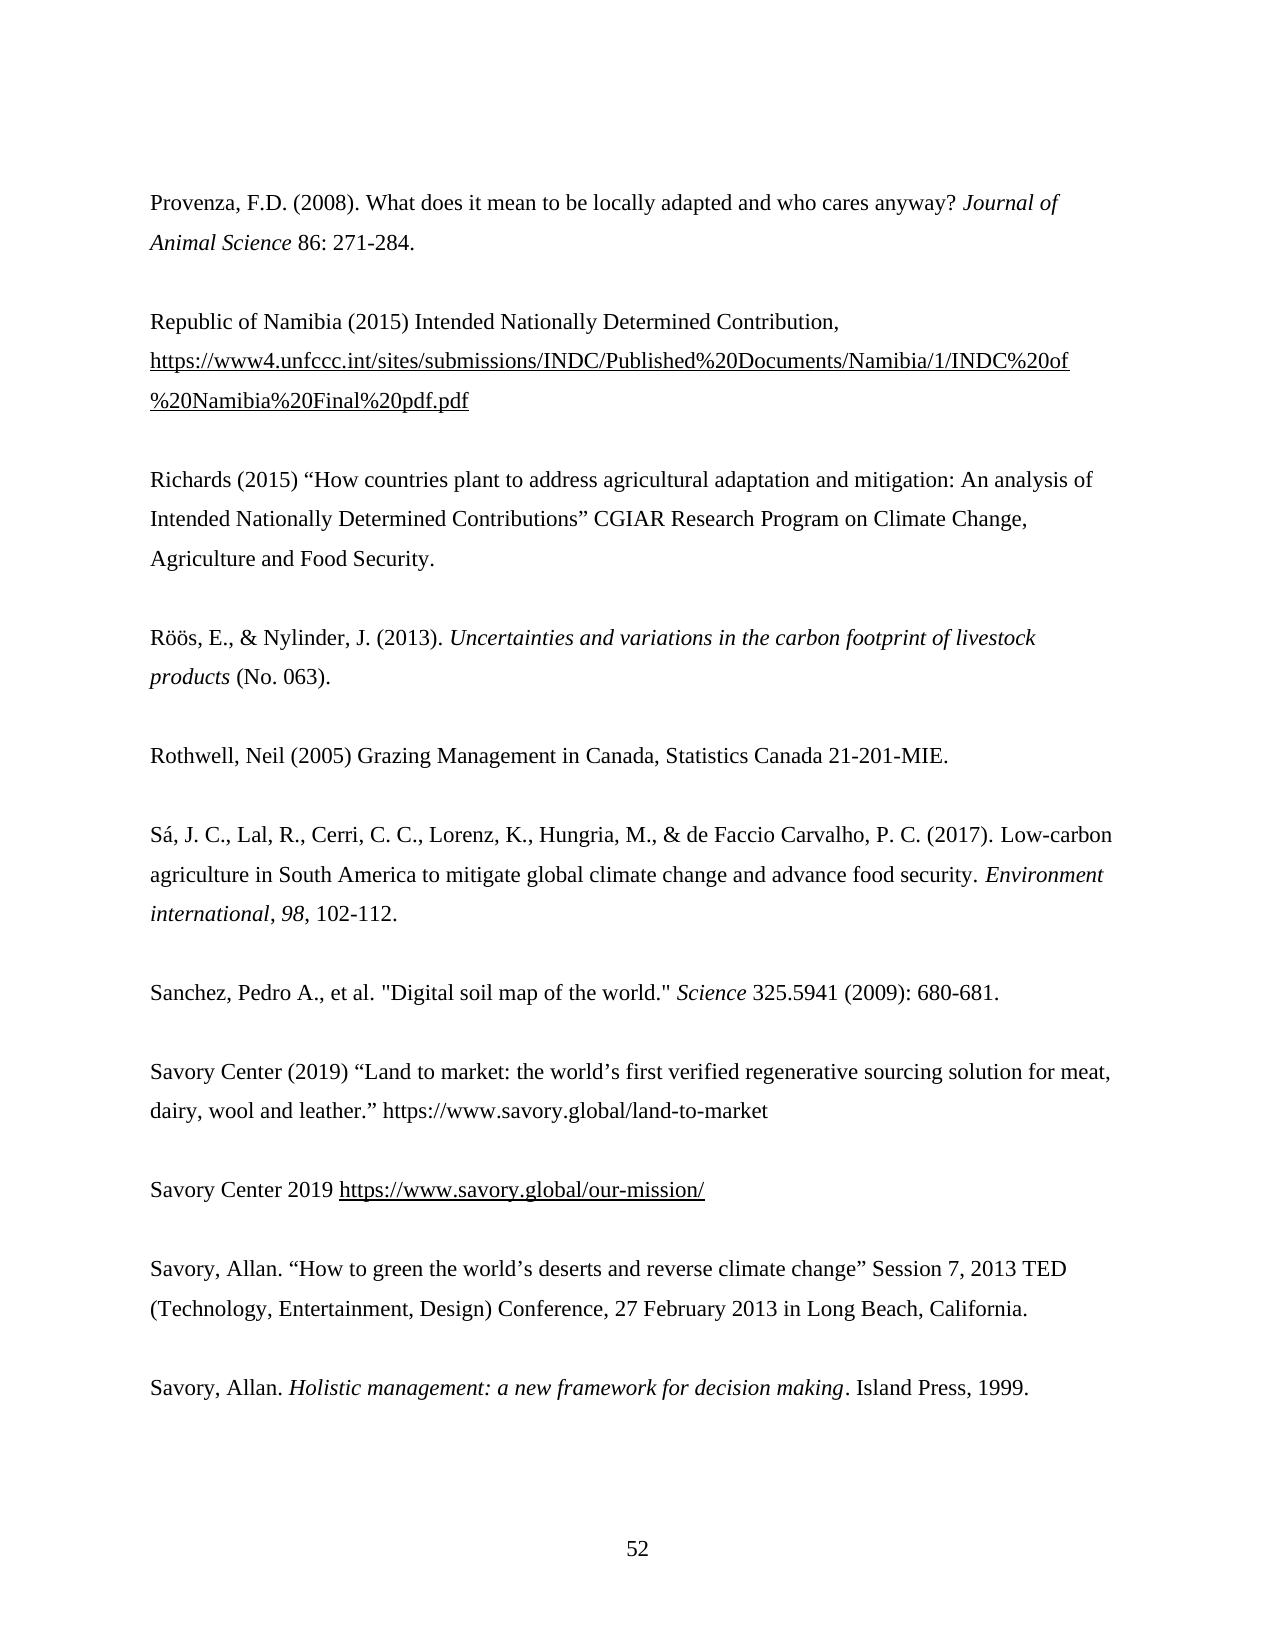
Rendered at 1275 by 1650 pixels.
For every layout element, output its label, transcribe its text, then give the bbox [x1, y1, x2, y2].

text Republic of Namibia (2015) Intended Nationally Determined Contribution, https://www4.unfccc.int/sites/submissions/INDC/Published%20Documents/Namibia/1/INDC%20of%20Namibia%20Final%20pdf.pdf [150, 308, 1125, 413]
text Röös, E., & Nylinder, J. (2013). Uncertainties and variations in the carbon footprint of livestock products (No. 063). [150, 624, 1125, 689]
text Sá, J. C., Lal, R., Cerri, C. C., Lorenz, K., Hungria, M., & de Faccio Carvalho, P. C. (2017). Low-carbon agriculture in South America to mitigate global climate change and advance food security. Environment international, 98, 102-112. [150, 821, 1125, 926]
text Savory, Allan. Holistic management: a new framework for decision making. Island Press, 1999. [150, 1374, 1125, 1400]
text Savory, Allan. “How to green the world’s deserts and reverse climate change” Session 7, 2013 TED (Technology, Entertainment, Design) Conference, 27 February 2013 in Long Beach, California. [150, 1255, 1125, 1321]
text Intended Nationally Determined Contributions” CGIAR Research Program on Climate Change, Agriculture and Food Security. [150, 505, 1125, 571]
text Richards (2015) “How countries plant to address agricultural adaptation and mitigation: An analysis of [150, 466, 1125, 492]
text Sanchez, Pedro A., et al. "Digital soil map of the world." Science 325.5941 (2009): 680-681. [150, 979, 1125, 1005]
text Provenza, F.D. (2008). What does it mean to be locally adapted and who cares anyway? Journal of Animal Science 86: 271-284. [150, 189, 1125, 255]
text Rothwell, Neil (2005) Grazing Management in Canada, Statistics Canada 21-201-MIE. [150, 742, 1125, 768]
text Savory Center 2019 https://www.savory.global/our-mission/ [150, 1176, 1125, 1203]
text Savory Center (2019) “Land to market: the world’s first verified regenerative sourcing solution for meat, dairy, wool and leather.” https://www.savory.global/land-to-market [150, 1058, 1125, 1124]
